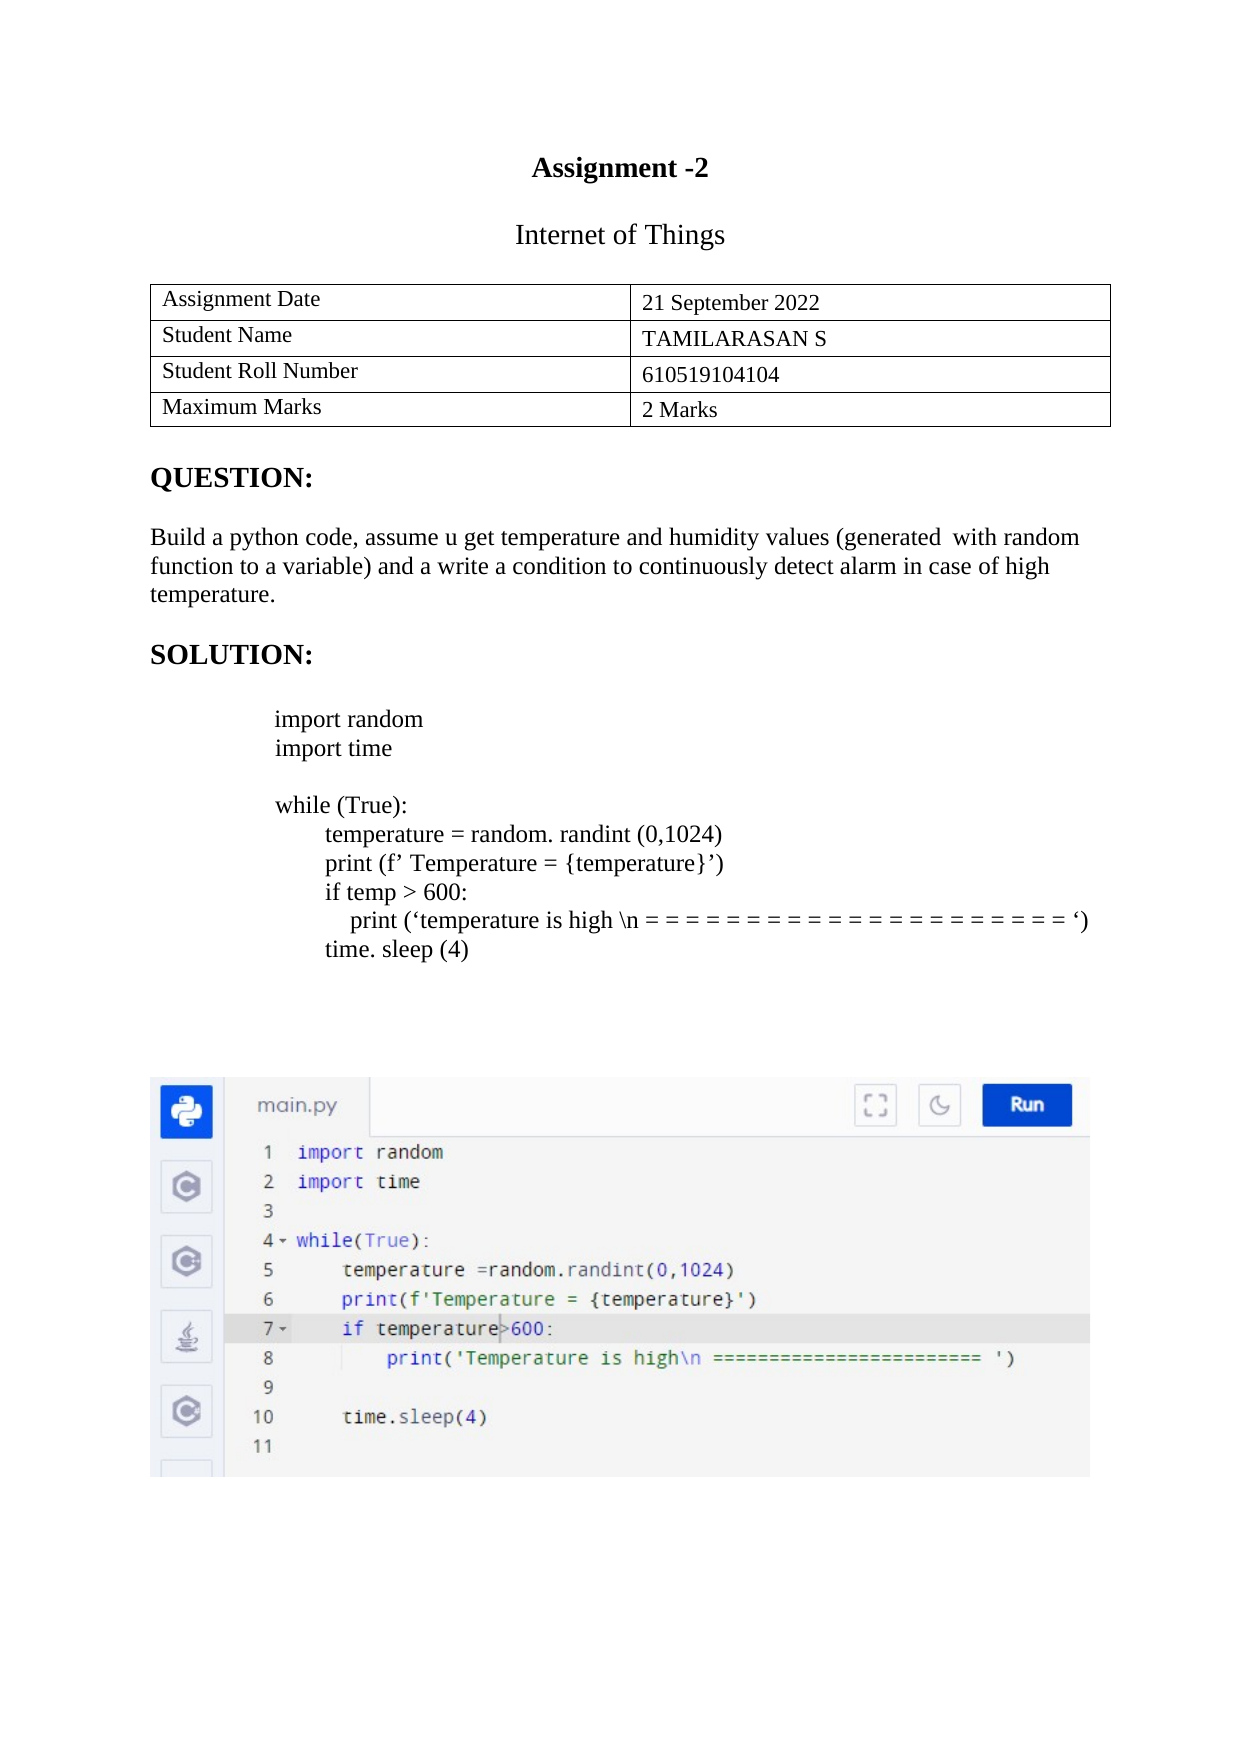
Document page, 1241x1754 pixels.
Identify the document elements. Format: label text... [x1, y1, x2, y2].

text temperature = random. randint (0,1024) [150, 819, 1090, 848]
text print (‘temperature is high \n = = = = = = = = = = = = = = = = = = = = = ‘) [150, 905, 1090, 934]
table_cell TAMILARASAN S [631, 321, 1110, 356]
table_cell 2 Marks [631, 393, 1110, 426]
table_cell Student Roll Number [151, 357, 630, 392]
text time. sleep (4) [150, 934, 1090, 963]
text while (True): [150, 790, 1090, 819]
table_cell Student Name [151, 321, 630, 356]
table_cell Maximum Marks [151, 393, 630, 426]
text import random [150, 704, 1090, 733]
text print (f’ Temperature = {temperature}’) [150, 848, 1090, 877]
text if temp > 600: [150, 877, 1090, 905]
table_header Assignment Date [151, 285, 630, 320]
picture [150, 1077, 1091, 1477]
table_cell 610519104104 [631, 357, 1110, 392]
text Internet of Things [150, 217, 1090, 251]
text Assignment -2 [150, 150, 1090, 183]
text QUESTION: [150, 460, 1090, 494]
text Build a python code, assume u get temperature and humidity values (generated with random function to a variable) and a write a condition to continuously detect alarm in case of high temperature. [150, 522, 1090, 608]
text import time [150, 733, 1090, 762]
text SOLUTION: [150, 637, 1090, 671]
table_header 21 September 2022 [631, 285, 1110, 320]
